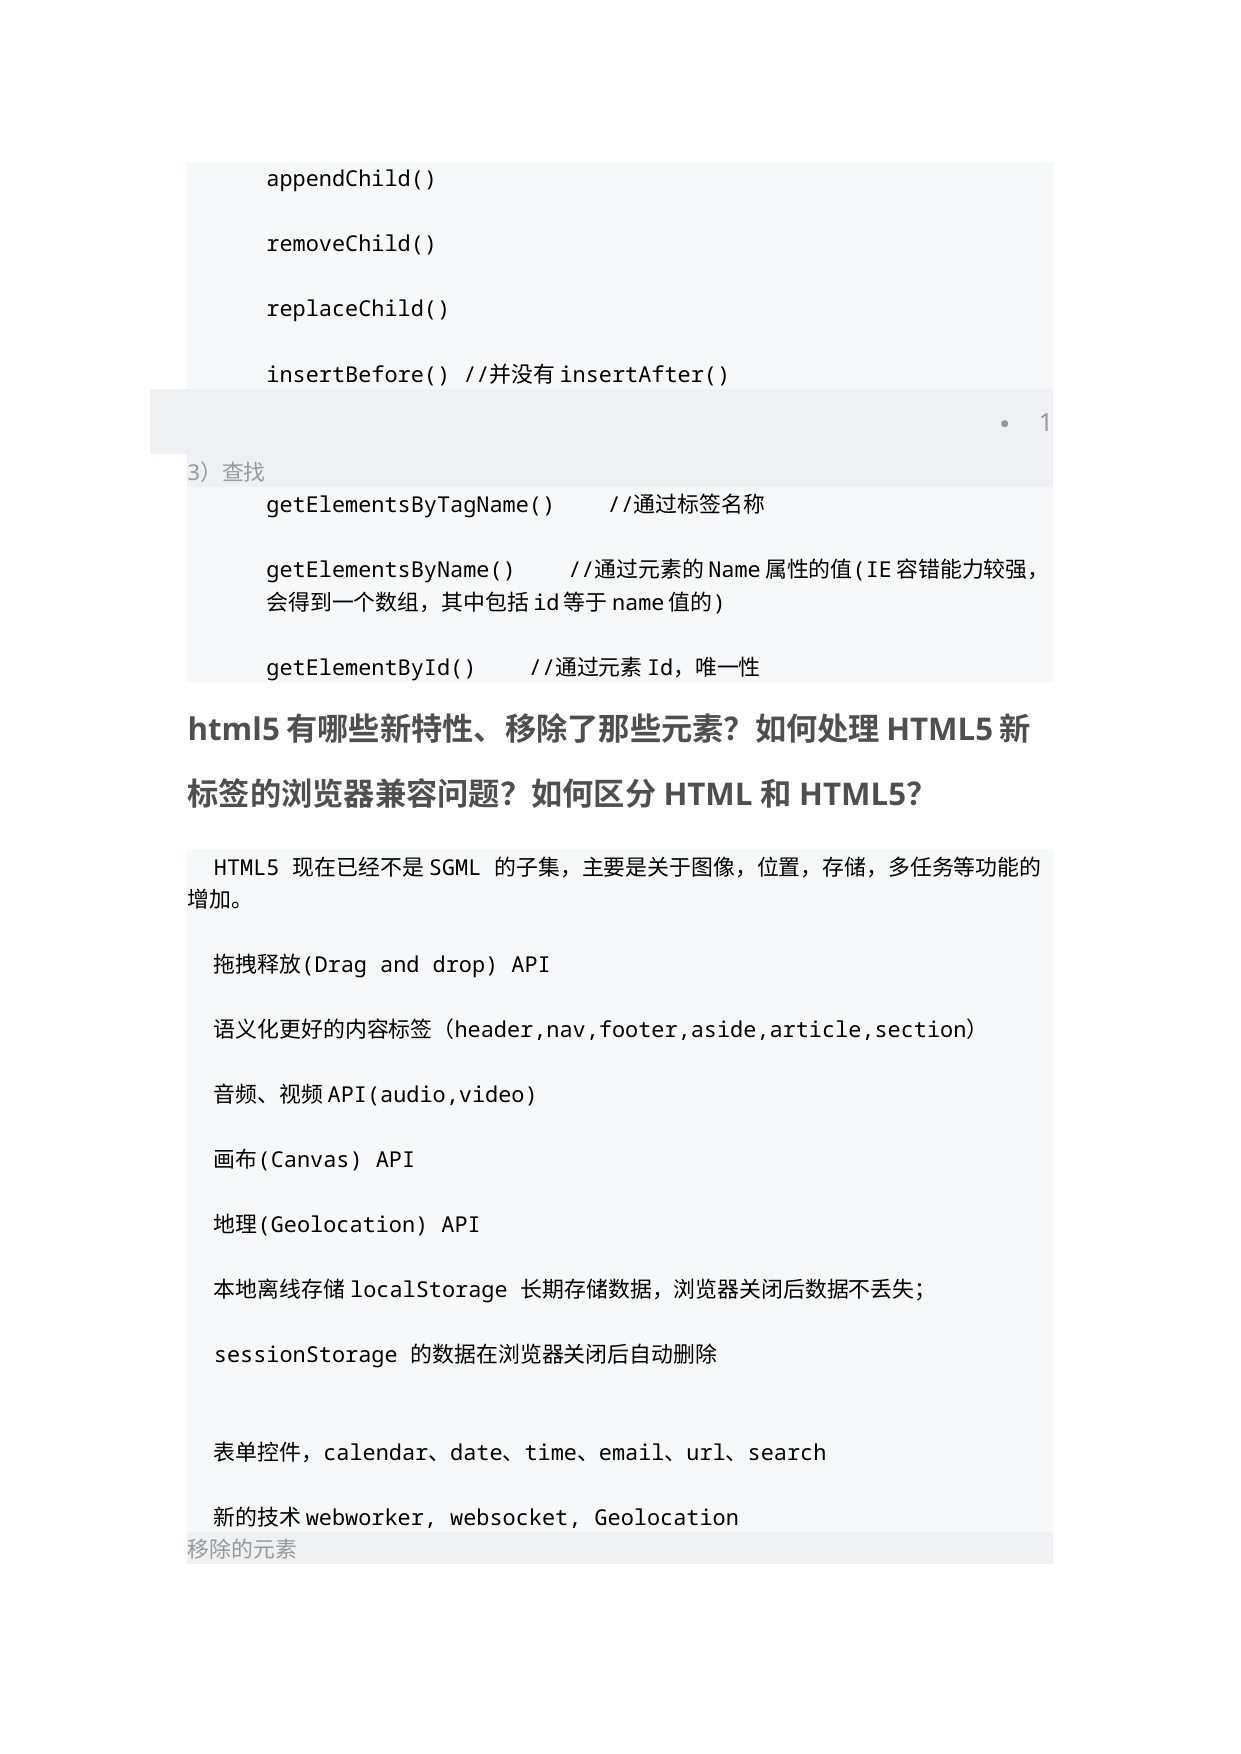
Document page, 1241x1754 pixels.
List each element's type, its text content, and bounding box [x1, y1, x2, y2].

text 新的技术webworker, websocket, Geolocation [187, 1499, 1053, 1532]
text 3）查找 [187, 454, 1053, 487]
list 1 [150, 389, 1053, 454]
text getElementsByName() //通过元素的Name属性的值(IE容错能力较强， [187, 552, 1053, 584]
text 画布(Canvas) API [187, 1142, 1053, 1174]
text 语义化更好的内容标签（header,nav,footer,aside,article,section） [187, 1012, 1053, 1044]
text replaceChild() [187, 292, 1053, 324]
text HTML5 现在已经不是 SGML 的子集，主要是关于图像，位置，存储，多任务等功能的增加。 [187, 849, 1053, 914]
text 地理(Geolocation) API [187, 1207, 1053, 1239]
text 表单控件，calendar、date、time、email、url、search [187, 1434, 1053, 1467]
text getElementById() //通过元素Id，唯一性 [187, 649, 1053, 682]
text removeChild() [187, 227, 1053, 259]
text appendChild() [187, 162, 1053, 194]
text 本地离线存储 localStorage 长期存储数据，浏览器关闭后数据不丢失； [187, 1272, 1053, 1304]
text 移除的元素 [187, 1532, 1053, 1564]
text 会得到一个数组，其中包括id等于name值的) [187, 584, 1053, 617]
text html5有哪些新特性、移除了那些元素？如何处理HTML5新标签的浏览器兼容问题？如何区分 HTML 和 HTML5？ [187, 694, 1053, 824]
text 拖拽释放(Drag and drop) API [187, 947, 1053, 979]
text getElementsByTagName() //通过标签名称 [187, 487, 1053, 519]
text sessionStorage 的数据在浏览器关闭后自动删除 [187, 1337, 1053, 1369]
text insertBefore() //并没有insertAfter() [187, 357, 1053, 389]
text 音频、视频API(audio,video) [187, 1077, 1053, 1109]
